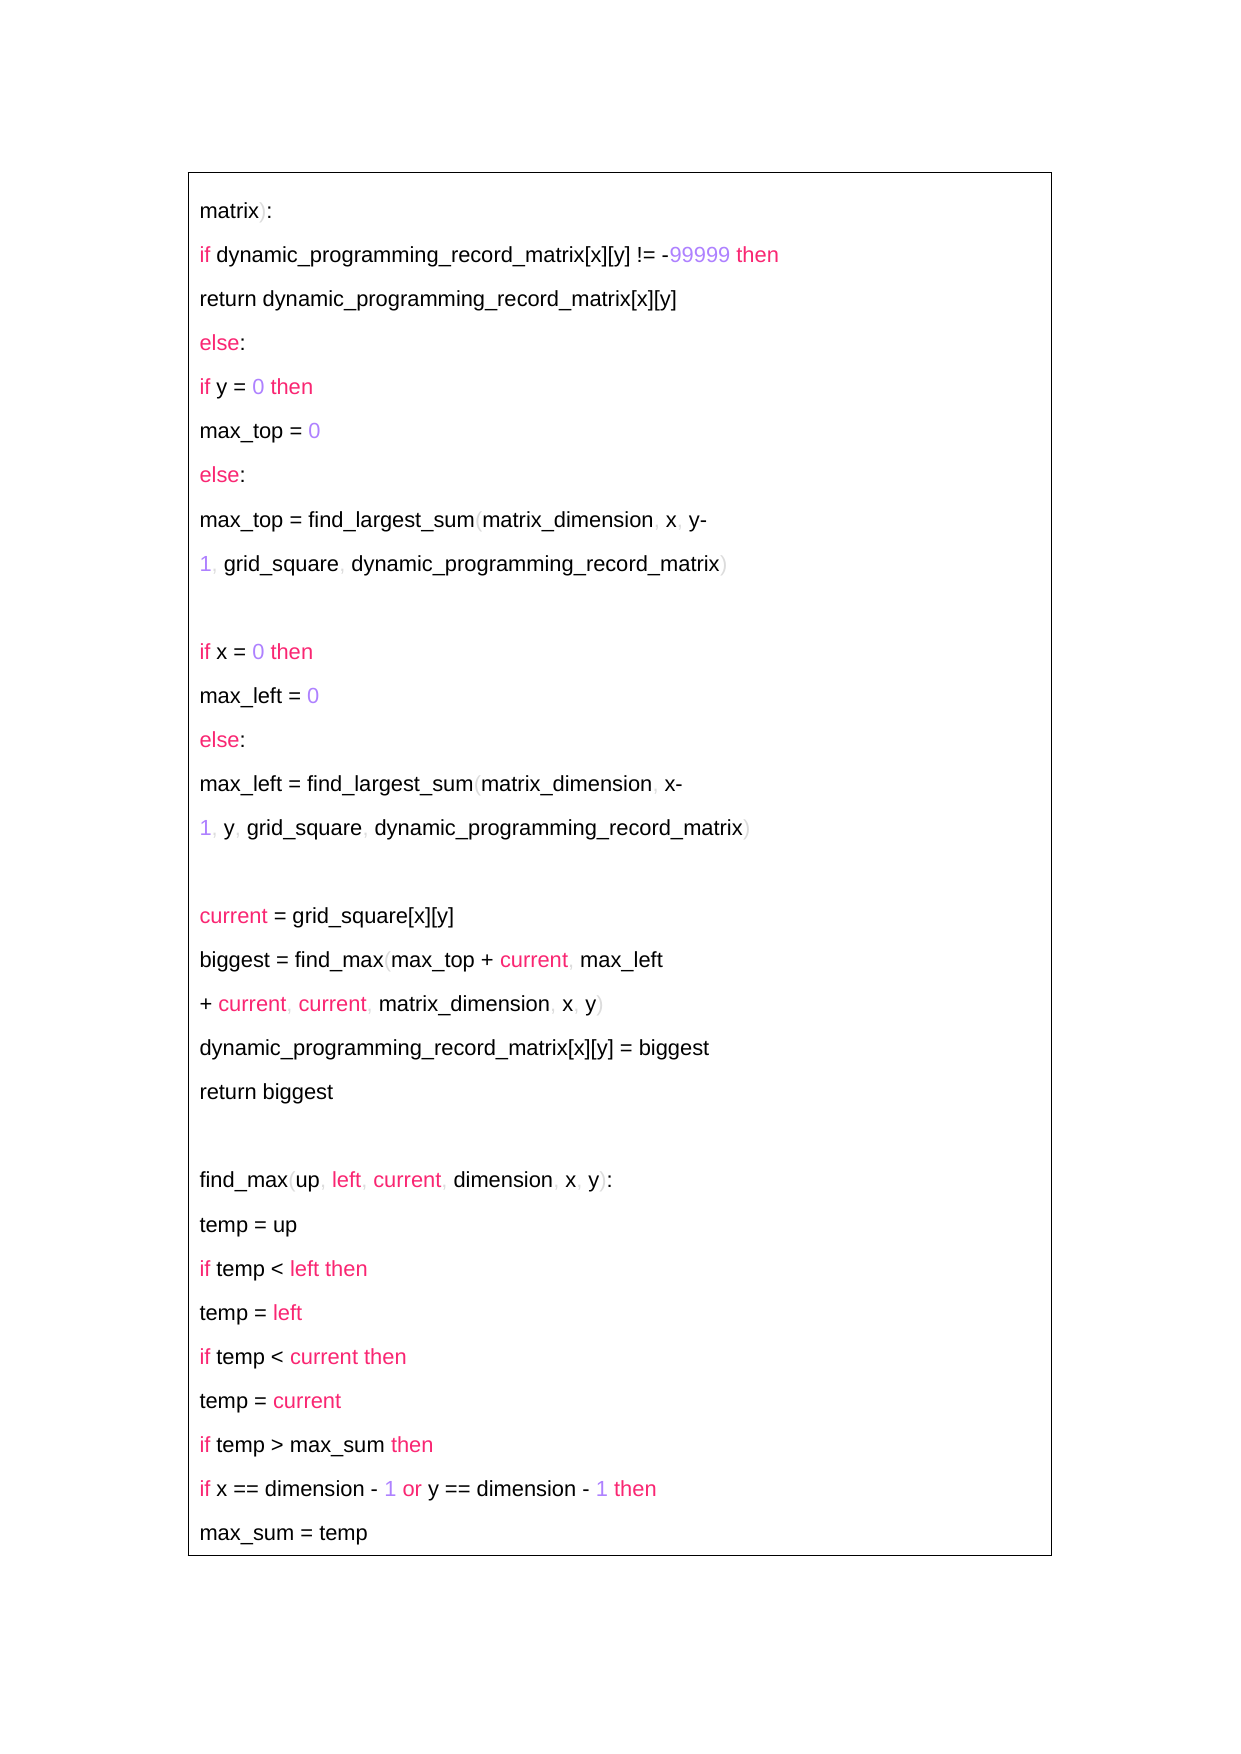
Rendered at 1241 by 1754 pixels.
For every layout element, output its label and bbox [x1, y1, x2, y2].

table_header [189, 173, 1051, 1554]
